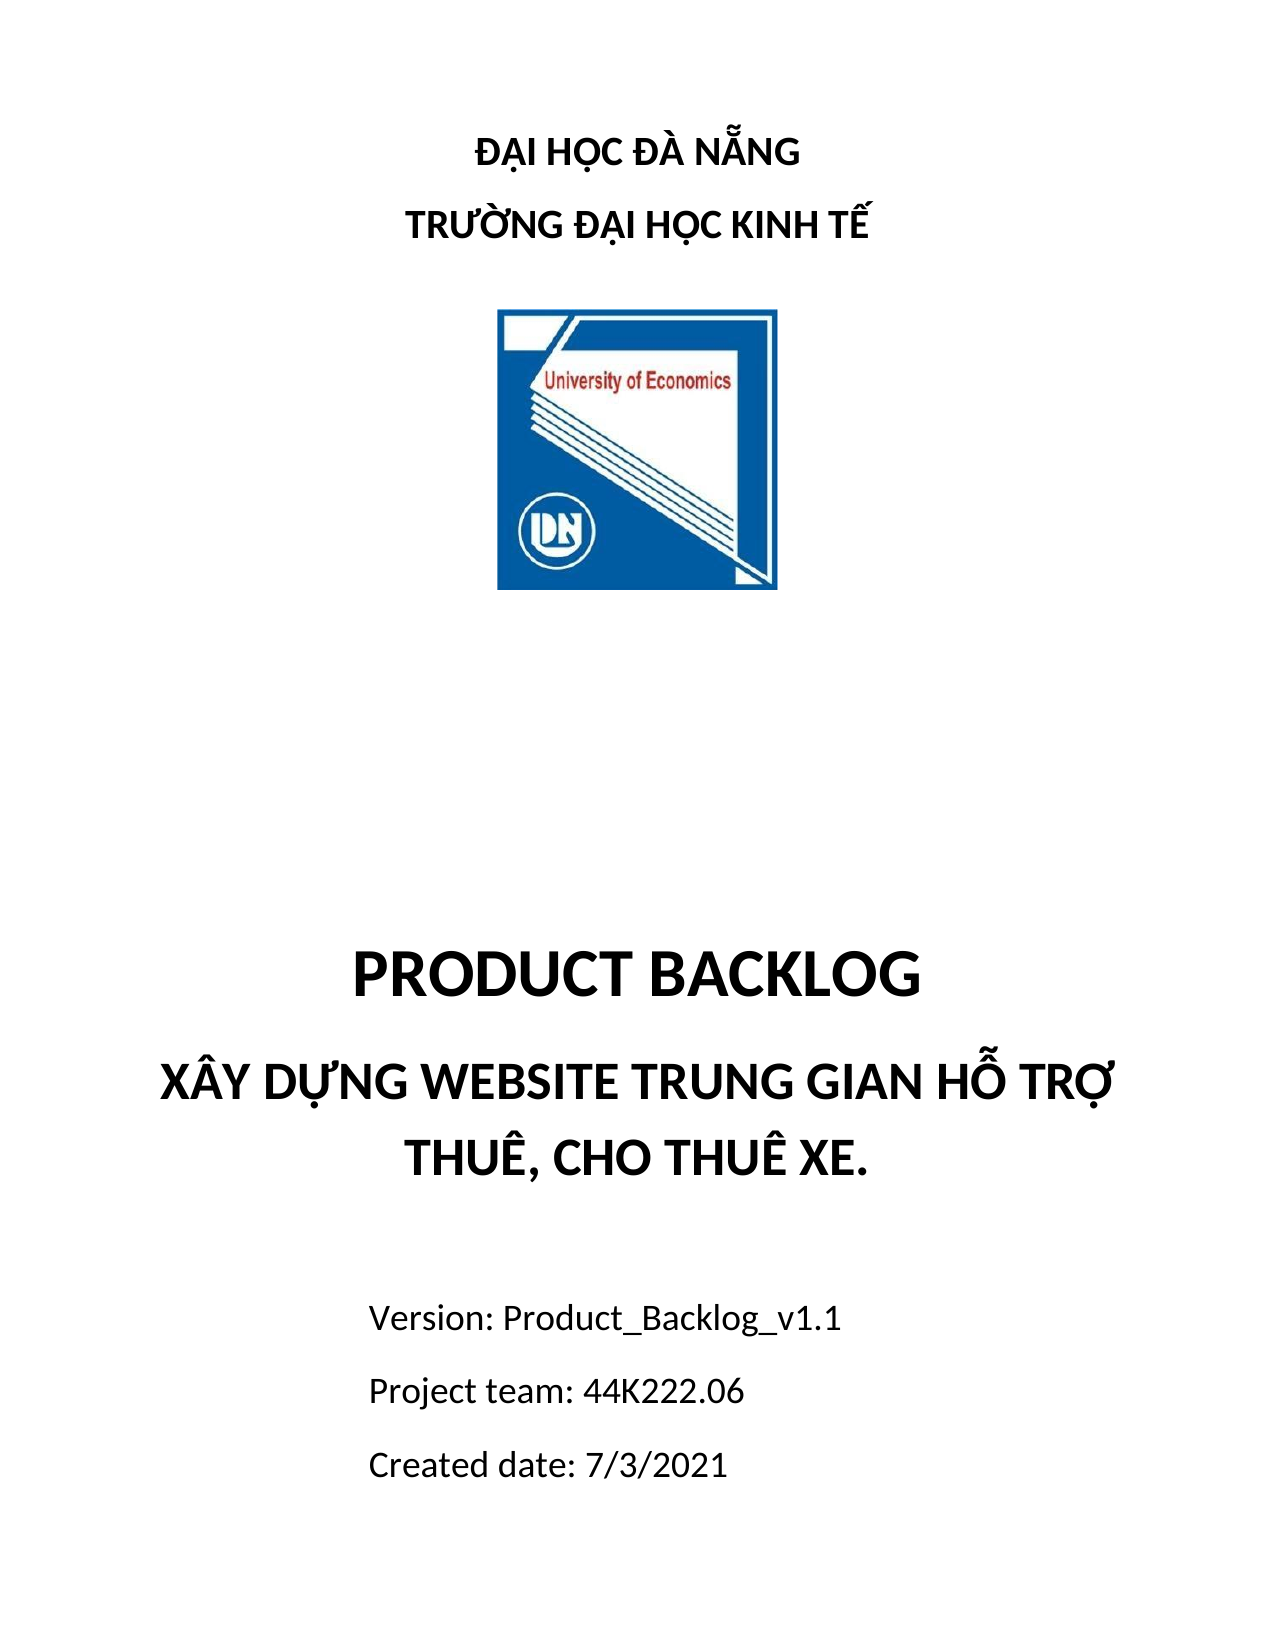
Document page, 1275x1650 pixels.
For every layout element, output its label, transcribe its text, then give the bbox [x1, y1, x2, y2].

text ĐẠI HỌC ĐÀ NẴNG [150, 125, 1125, 176]
text Project team: 44K222.06 [369, 1367, 1125, 1413]
text TRƯỜNG ĐẠI HỌC KINH TẾ [150, 198, 1125, 249]
text Created date: 7/3/2021 [369, 1441, 1125, 1486]
text Version: Product_Backlog_v1.1 [369, 1293, 1125, 1339]
text PRODUCT BACKLOG [150, 930, 1125, 1014]
text XÂY DỰNG WEBSITE TRUNG GIAN HỖ TRỢ THUÊ, CHO THUÊ XE. [150, 1047, 1125, 1189]
picture [497, 309, 778, 590]
